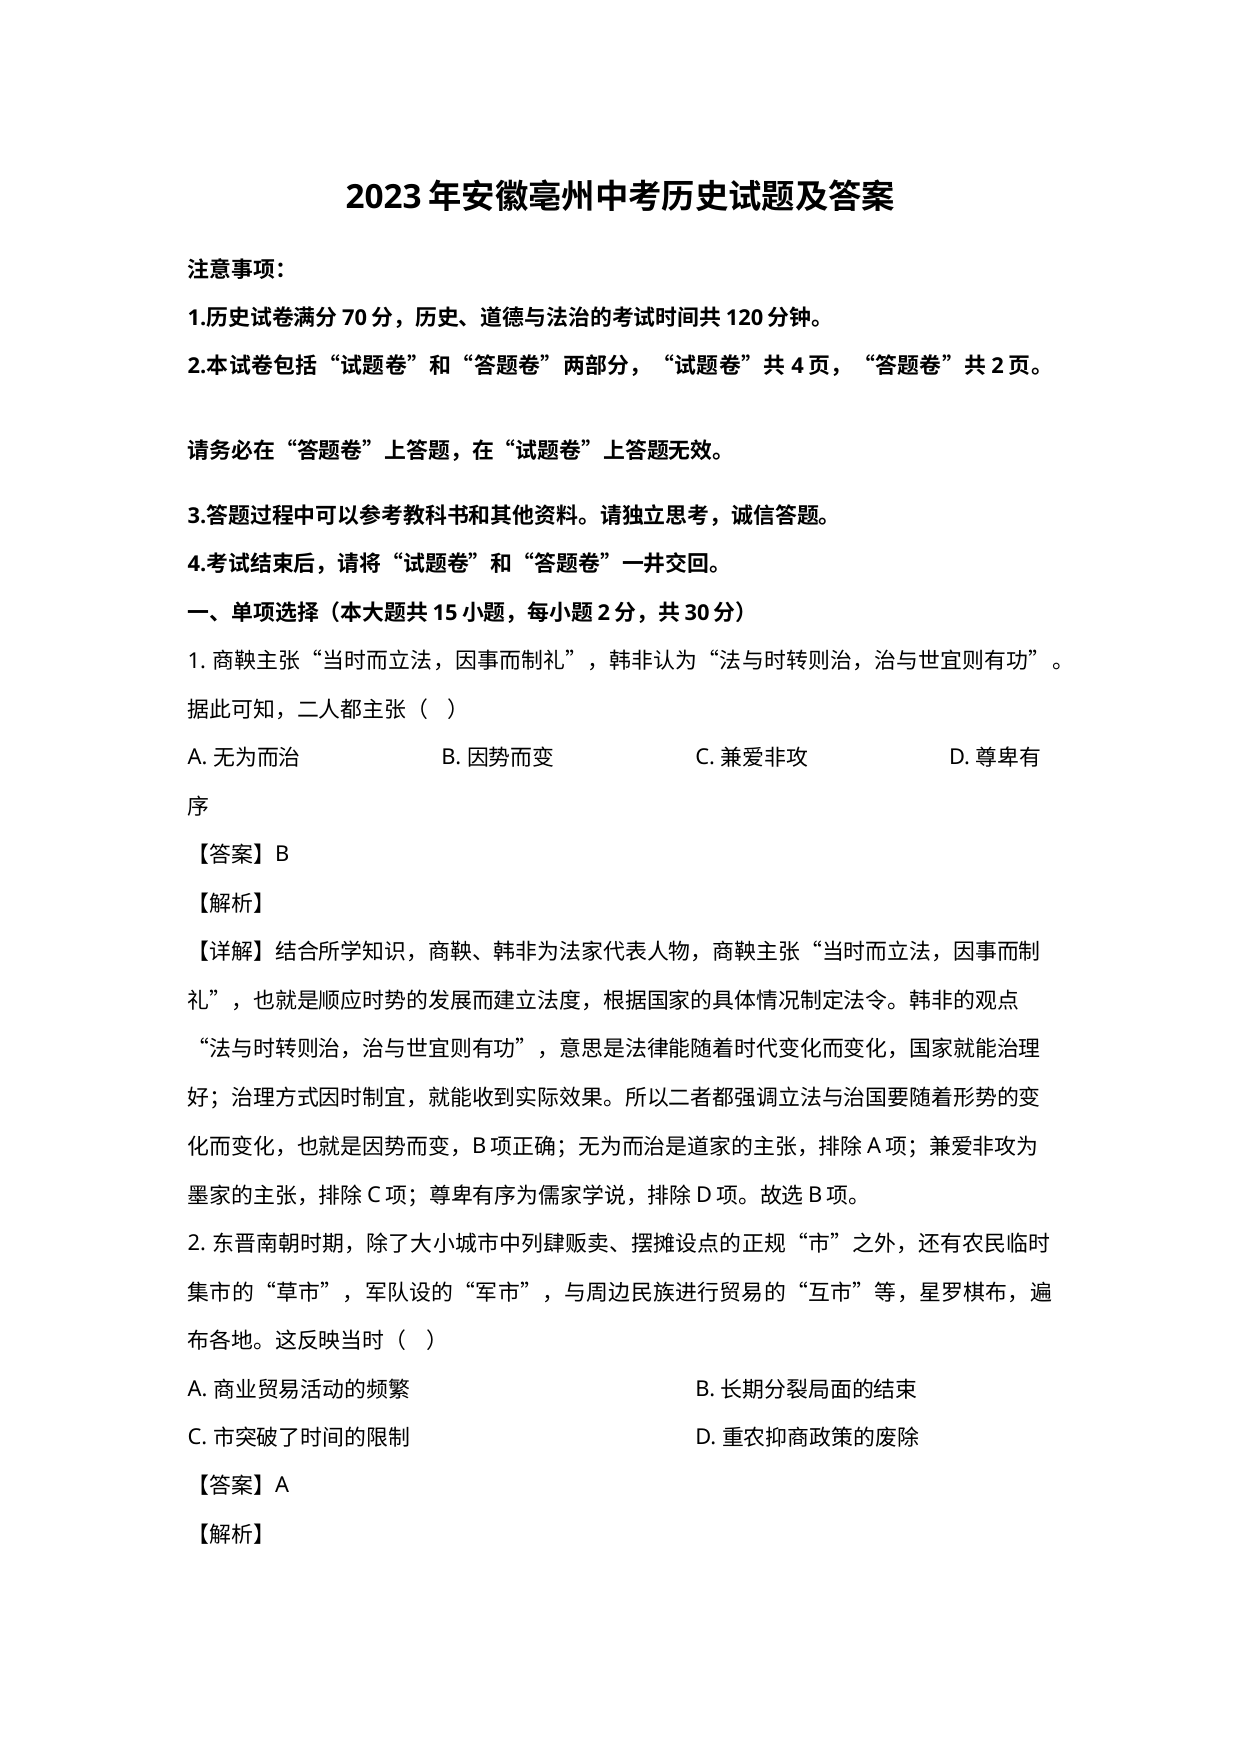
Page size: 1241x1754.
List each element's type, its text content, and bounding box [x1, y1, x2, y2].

text 【详解】结合所学知识，商鞅、韩非为法家代表人物，商鞅主张“当时而立法，因事而制礼”，也就是顺应时势的发展而建立法度，根据国家的具体情况制定法令。韩非的观点“法与时转则治，治与世宜则有功”，意思是法律能随着时代变化而变化，国家就能治理好；治理方式因时制宜，就能收到实际效果。所以二者都强调立法与治国要随着形势的变化而变化，也就是因势而变，B项正确；无为而治是道家的主张，排除A项；兼爱非攻为墨家的主张，排除C项；尊卑有序为儒家学说，排除D项。故选B项。 [187, 933, 1053, 1210]
text 2. 东晋南朝时期，除了大小城市中列肆贩卖、摆摊设点的正规“市”之外，还有农民临时集市的“草市”，军队设的“军市”，与周边民族进行贸易的“互市”等，星罗棋布，遍布各地。这反映当时（ ） [187, 1226, 1053, 1356]
text C. 市突破了时间的限制 D. 重农抑商政策的废除 [187, 1420, 1053, 1452]
text 注意事项： [187, 251, 1053, 284]
text 4.考试结束后，请将“试题卷”和“答题卷”一井交回。 [187, 546, 1053, 578]
text 【答案】B [187, 837, 1053, 869]
text 【解析】 [187, 1516, 1053, 1549]
text 2023年安徽亳州中考历史试题及答案 [187, 162, 1053, 227]
text A. 无为而治 B. 因势而变 C. 兼爱非攻 D. 尊卑有序 [187, 740, 1053, 821]
text 1. 商鞅主张“当时而立法，因事而制礼”，韩非认为“法与时转则治，治与世宜则有功”。据此可知，二人都主张（ ） [187, 643, 1053, 724]
text 【答案】A [187, 1468, 1053, 1501]
text 2.本试卷包括“试题卷”和“答题卷”两部分，“试题卷”共4页，“答题卷”共2页。请务必在“答题卷”上答题，在“试题卷”上答题无效。 [187, 348, 1053, 478]
text 1.历史试卷满分70分，历史、道德与法治的考试时间共120分钟。 [187, 299, 1053, 332]
text A. 商业贸易活动的频繁 B. 长期分裂局面的结束 [187, 1371, 1053, 1404]
text 一、单项选择（本大题共15小题，每小题2分，共30分） [187, 594, 1053, 627]
text 3.答题过程中可以参考教科书和其他资料。请独立思考，诚信答题。 [187, 498, 1053, 530]
text 【解析】 [187, 885, 1053, 918]
